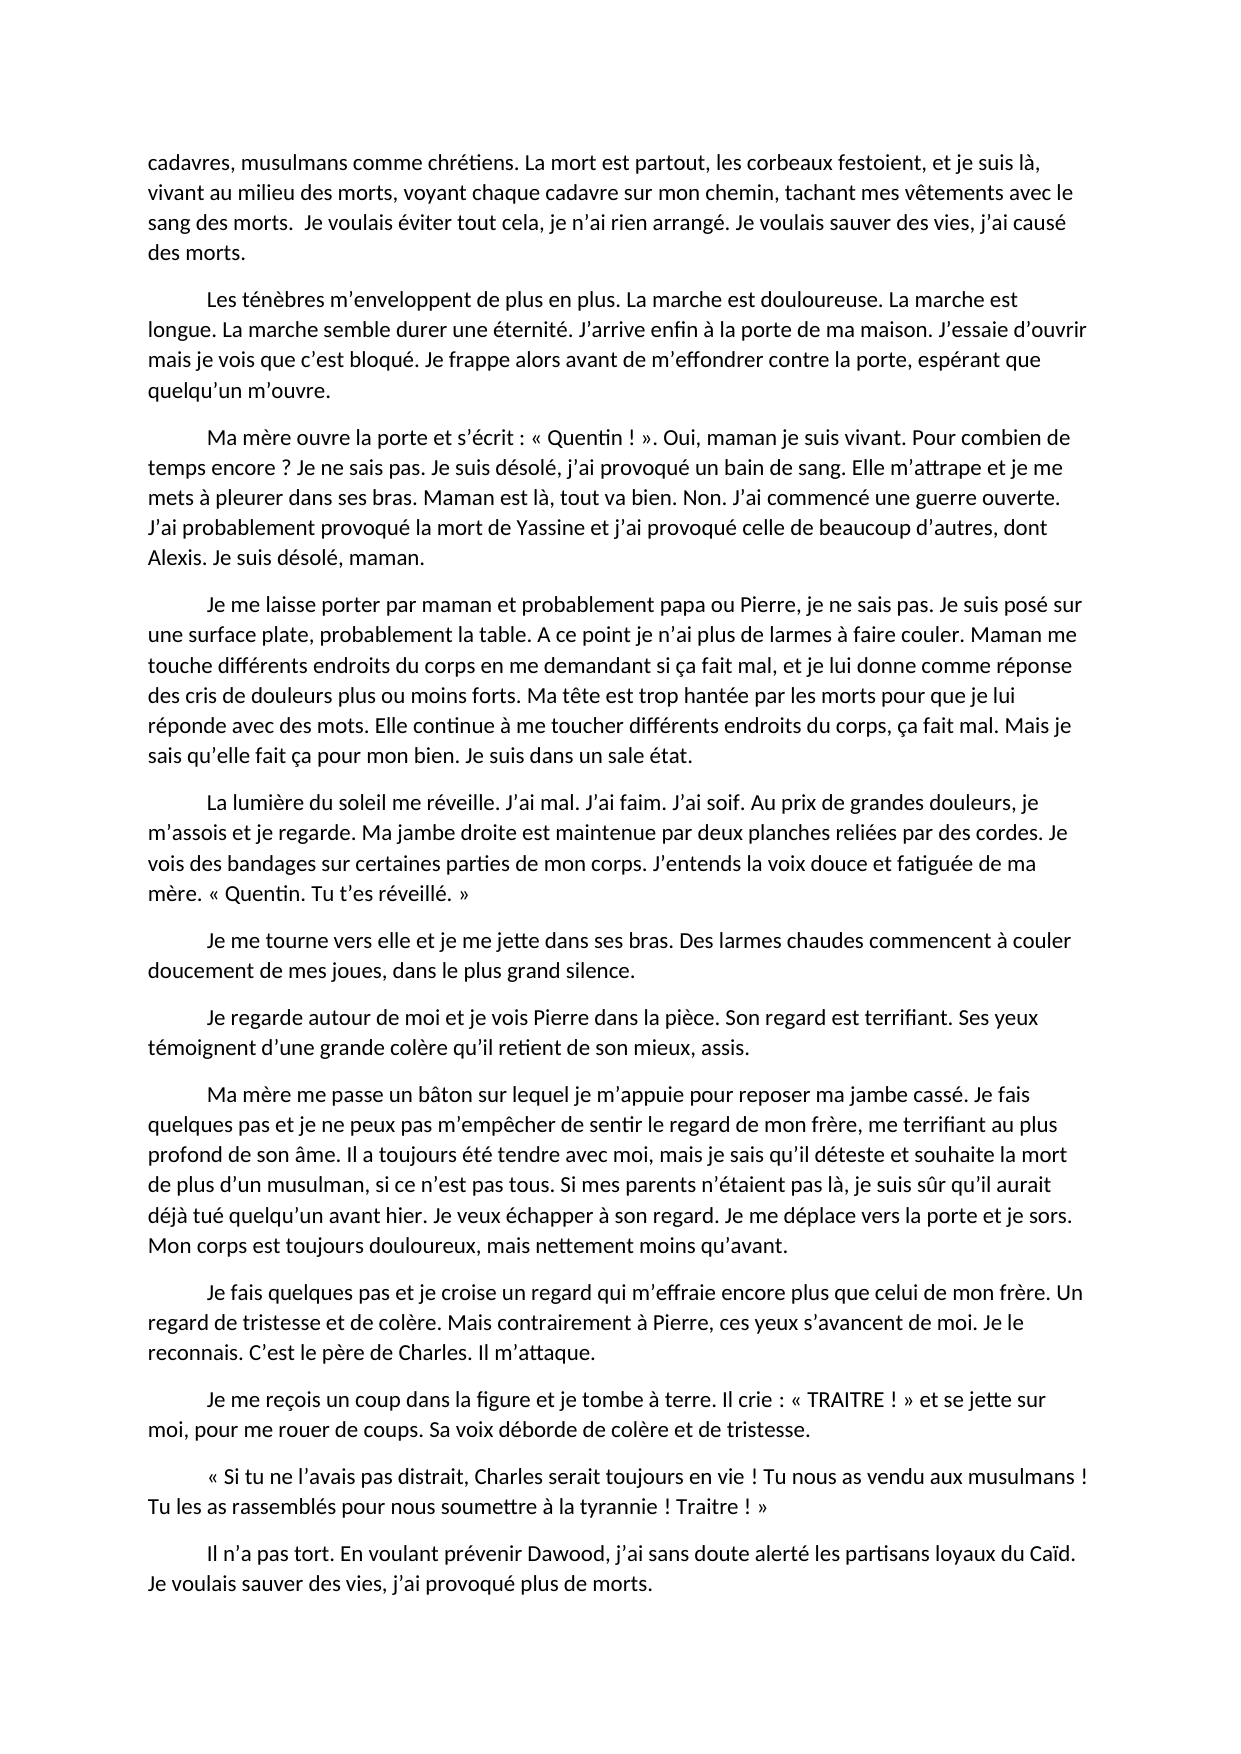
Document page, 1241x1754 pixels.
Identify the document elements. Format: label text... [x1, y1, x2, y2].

text Je fais quelques pas et je croise un regard qui m’effraie encore plus que celui de mon frère. Un regard de tristesse et de colère. Mais contrairement à Pierre, ces yeux s’avancent de moi. Je le reconnais. C’est le père de Charles. Il m’attaque. [148, 1278, 1093, 1366]
text Je regarde autour de moi et je vois Pierre dans la pièce. Son regard est terrifiant. Ses yeux témoignent d’une grande colère qu’il retient de son mieux, assis. [148, 1003, 1093, 1061]
text Ma mère me passe un bâton sur lequel je m’appuie pour reposer ma jambe cassé. Je fais quelques pas et je ne peux pas m’empêcher de sentir le regard de mon frère, me terrifiant au plus profond de son âme. Il a toujours été tendre avec moi, mais je sais qu’il déteste et souhaite la mort de plus d’un musulman, si ce n’est pas tous. Si mes parents n’étaient pas là, je suis sûr qu’il aurait déjà tué quelqu’un avant hier. Je veux échapper à son regard. Je me déplace vers la porte et je sors. Mon corps est toujours douloureux, mais nettement moins qu’avant. [148, 1080, 1093, 1259]
text La lumière du soleil me réveille. J’ai mal. J’ai faim. J’ai soif. Au prix de grandes douleurs, je m’assois et je regarde. Ma jambe droite est maintenue par deux planches reliées par des cordes. Je vois des bandages sur certaines parties de mon corps. J’entends la voix douce et fatiguée de ma mère. « Quentin. Tu t’es réveillé. » [148, 788, 1093, 907]
text Je me tourne vers elle et je me jette dans ses bras. Des larmes chaudes commencent à couler doucement de mes joues, dans le plus grand silence. [148, 926, 1093, 984]
text Je me reçois un coup dans la figure et je tombe à terre. Il crie : « TRAITRE ! » et se jette sur moi, pour me rouer de coups. Sa voix déborde de colère et de tristesse. [148, 1385, 1093, 1443]
text Il n’a pas tort. En voulant prévenir Dawood, j’ai sans doute alerté les partisans loyaux du Caïd. Je voulais sauver des vies, j’ai provoqué plus de morts. [148, 1539, 1093, 1597]
text Je me laisse porter par maman et probablement papa ou Pierre, je ne sais pas. Je suis posé sur une surface plate, probablement la table. A ce point je n’ai plus de larmes à faire couler. Maman me touche différents endroits du corps en me demandant si ça fait mal, et je lui donne comme réponse des cris de douleurs plus ou moins forts. Ma tête est trop hantée par les morts pour que je lui réponde avec des mots. Elle continue à me toucher différents endroits du corps, ça fait mal. Mais je sais qu’elle fait ça pour mon bien. Je suis dans un sale état. [148, 590, 1093, 769]
text Ma mère ouvre la porte et s’écrit : « Quentin ! ». Oui, maman je suis vivant. Pour combien de temps encore ? Je ne sais pas. Je suis désolé, j’ai provoqué un bain de sang. Elle m’attrape et je me mets à pleurer dans ses bras. Maman est là, tout va bien. Non. J’ai commencé une guerre ouverte. J’ai probablement provoqué la mort de Yassine et j’ai provoqué celle de beaucoup d’autres, dont Alexis. Je suis désolé, maman. [148, 423, 1093, 571]
text Les ténèbres m’enveloppent de plus en plus. La marche est douloureuse. La marche est longue. La marche semble durer une éternité. J’arrive enfin à la porte de ma maison. J’essaie d’ouvrir mais je vois que c’est bloqué. Je frappe alors avant de m’effondrer contre la porte, espérant que quelqu’un m’ouvre. [148, 285, 1093, 404]
text « Si tu ne l’avais pas distrait, Charles serait toujours en vie ! Tu nous as vendu aux musulmans ! Tu les as rassemblés pour nous soumettre à la tyrannie ! Traitre ! » [148, 1462, 1093, 1520]
